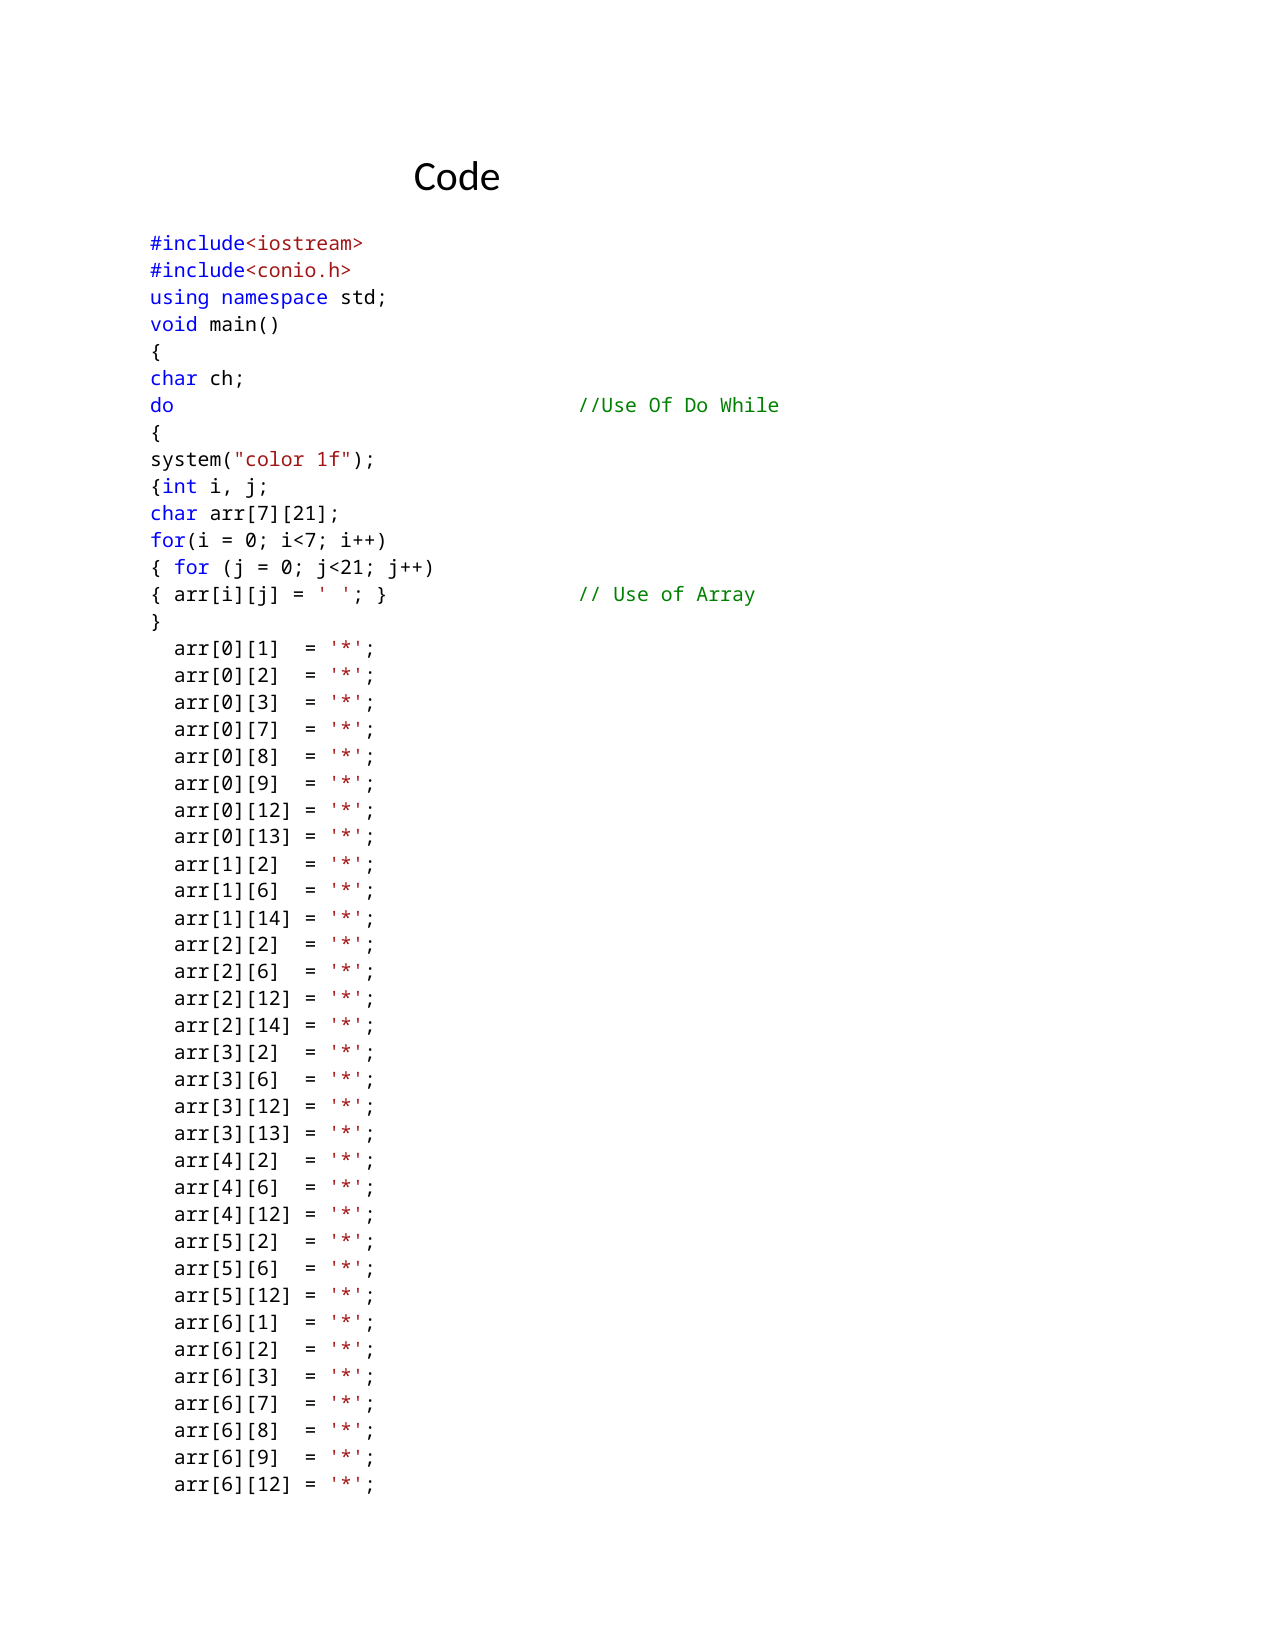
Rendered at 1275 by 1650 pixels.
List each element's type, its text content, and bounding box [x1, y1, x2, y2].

text arr[2][14] = '*'; [150, 1012, 1125, 1039]
text arr[6][9] = '*'; [150, 1443, 1125, 1470]
text arr[0][3] = '*'; [150, 688, 1125, 715]
text char arr[7][21]; [150, 499, 1125, 526]
text #include<iostream> [150, 229, 1125, 256]
text arr[5][2] = '*'; [150, 1227, 1125, 1254]
text arr[0][13] = '*'; [150, 823, 1125, 850]
text arr[3][13] = '*'; [150, 1119, 1125, 1147]
text } [150, 607, 1125, 634]
text void main() [150, 310, 1125, 337]
text arr[1][14] = '*'; [150, 904, 1125, 931]
text arr[6][2] = '*'; [150, 1335, 1125, 1362]
text arr[4][2] = '*'; [150, 1147, 1125, 1173]
text do //Use Of Do While [150, 391, 1125, 418]
text arr[0][7] = '*'; [150, 715, 1125, 742]
text arr[4][6] = '*'; [150, 1173, 1125, 1201]
text { [150, 337, 1125, 364]
text arr[0][8] = '*'; [150, 742, 1125, 769]
text Code [150, 150, 1125, 201]
text arr[2][12] = '*'; [150, 985, 1125, 1012]
text arr[0][2] = '*'; [150, 661, 1125, 688]
text using namespace std; [150, 283, 1125, 310]
text arr[4][12] = '*'; [150, 1201, 1125, 1227]
text arr[3][12] = '*'; [150, 1093, 1125, 1119]
text char ch; [150, 364, 1125, 391]
text arr[6][3] = '*'; [150, 1362, 1125, 1389]
text arr[0][9] = '*'; [150, 769, 1125, 796]
text {int i, j; [150, 472, 1125, 499]
text arr[6][12] = '*'; [150, 1470, 1125, 1497]
text { [150, 418, 1125, 445]
text arr[5][12] = '*'; [150, 1281, 1125, 1308]
text arr[0][1] = '*'; [150, 634, 1125, 661]
text { arr[i][j] = ' '; } // Use of Array [150, 580, 1125, 607]
text system("color 1f"); [150, 445, 1125, 472]
text arr[3][2] = '*'; [150, 1039, 1125, 1066]
text arr[6][7] = '*'; [150, 1389, 1125, 1416]
text arr[0][12] = '*'; [150, 796, 1125, 823]
text arr[6][8] = '*'; [150, 1416, 1125, 1443]
text { for (j = 0; j<21; j++) [150, 553, 1125, 580]
text arr[2][6] = '*'; [150, 958, 1125, 985]
text #include<conio.h> [150, 256, 1125, 283]
text arr[3][6] = '*'; [150, 1066, 1125, 1093]
text arr[5][6] = '*'; [150, 1254, 1125, 1281]
text arr[2][2] = '*'; [150, 931, 1125, 958]
text for(i = 0; i<7; i++) [150, 526, 1125, 553]
text arr[1][6] = '*'; [150, 877, 1125, 904]
text arr[1][2] = '*'; [150, 850, 1125, 877]
text arr[6][1] = '*'; [150, 1308, 1125, 1335]
